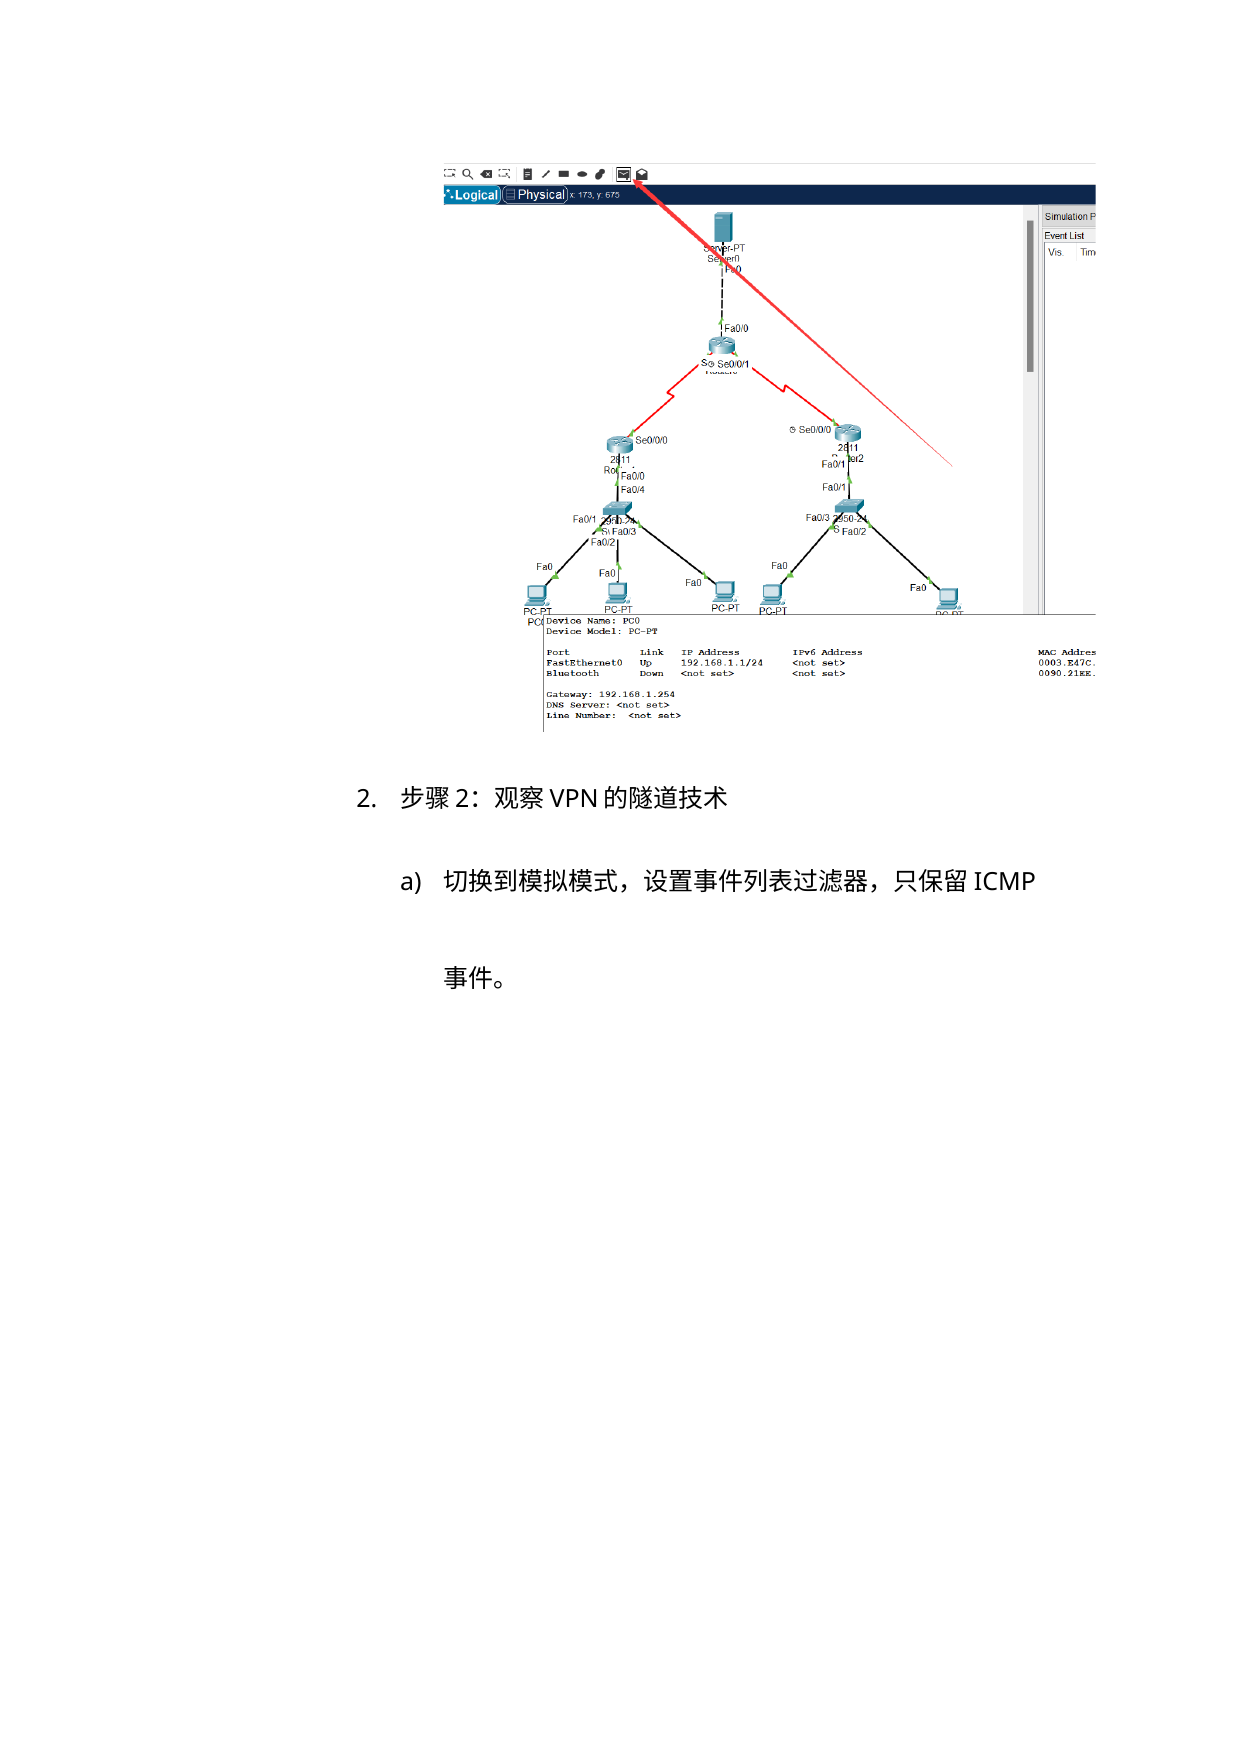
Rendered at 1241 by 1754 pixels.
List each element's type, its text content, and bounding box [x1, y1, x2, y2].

list 步骤2：观察VPN的隧道技术 [356, 764, 1053, 829]
list 切换到模拟模式，设置事件列表过滤器，只保留ICMP事件。 [400, 847, 1053, 1009]
picture [443, 162, 1096, 732]
picture [456, 191, 462, 199]
